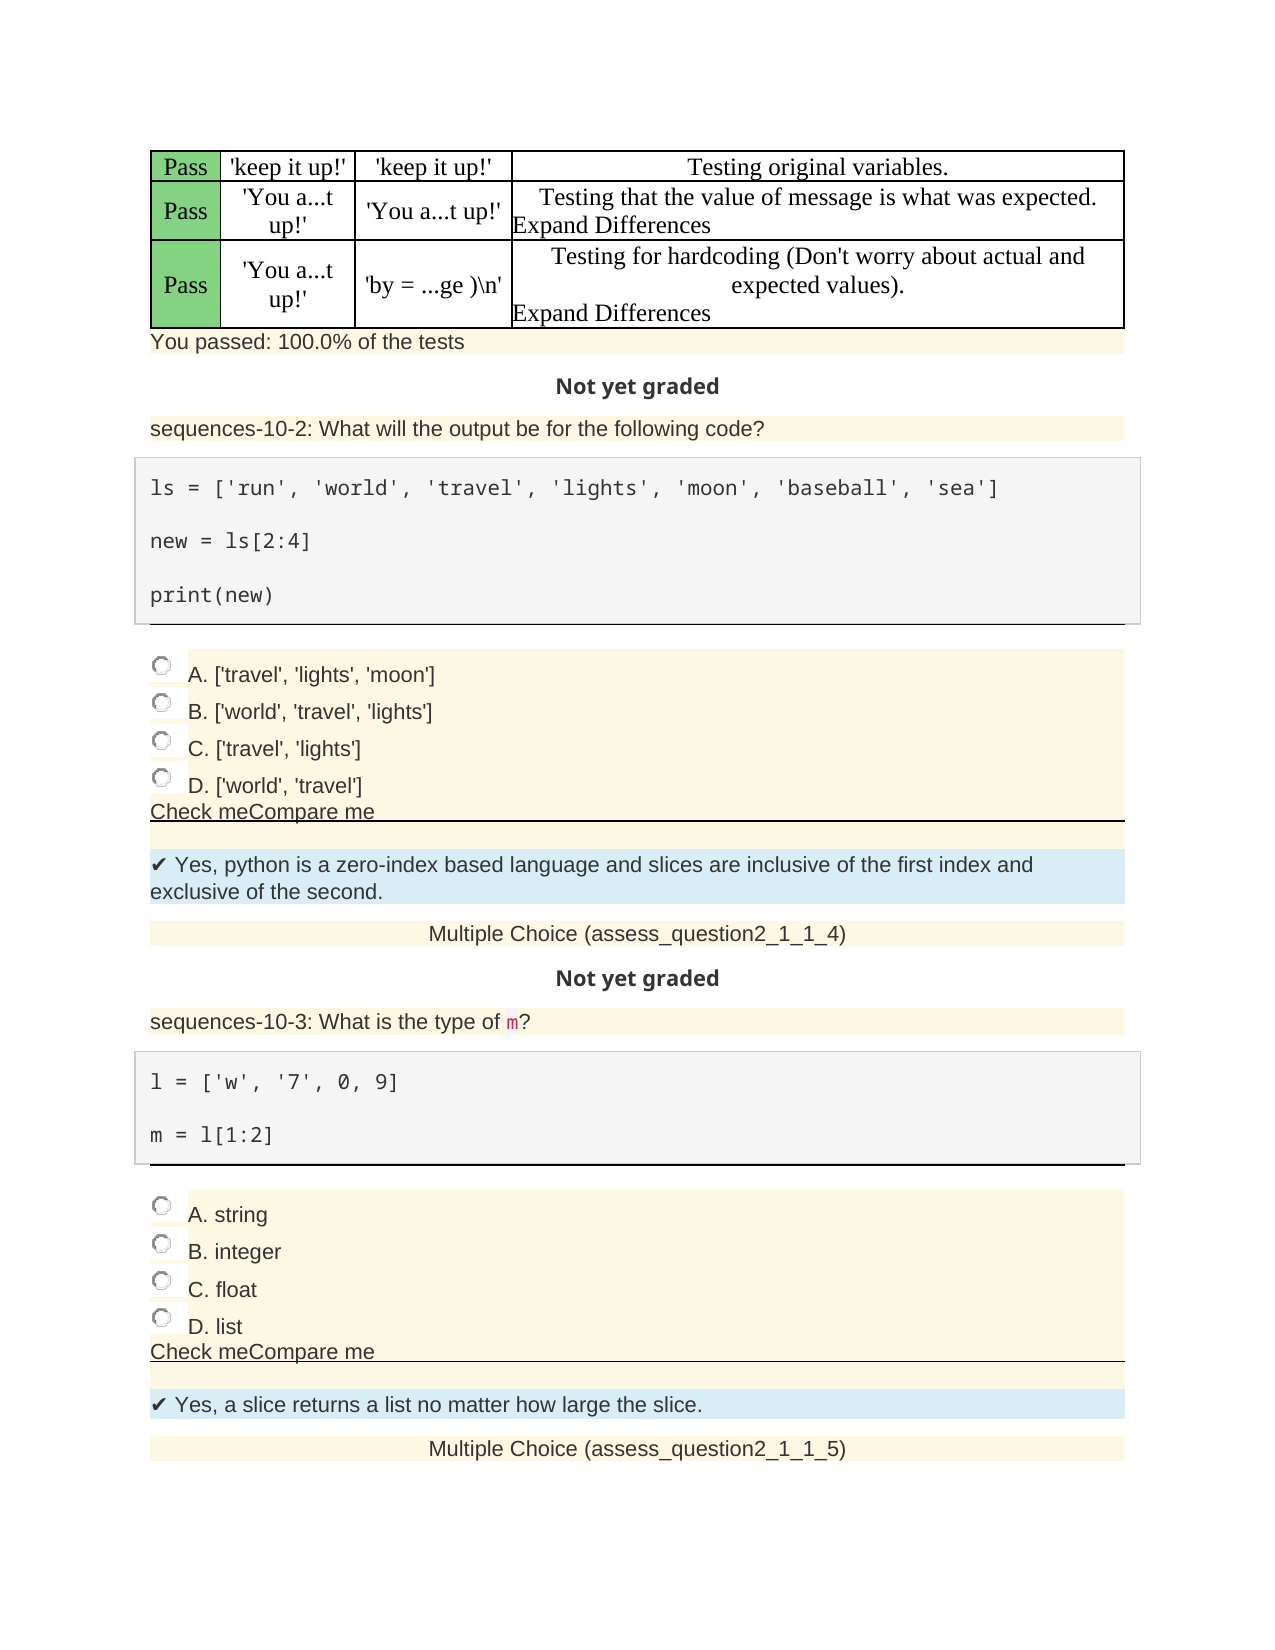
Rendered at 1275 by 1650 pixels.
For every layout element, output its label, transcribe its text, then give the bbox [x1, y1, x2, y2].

text Not yet graded [150, 371, 1125, 400]
text Multiple Choice (assess_question2_1_1_4) [150, 921, 1125, 946]
text Not yet graded [150, 963, 1125, 992]
text You passed: 100.0% of the tests [150, 329, 1125, 354]
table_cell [513, 152, 1123, 180]
table_cell Pass [152, 152, 220, 180]
table_cell 'by = ...ge )\n' [356, 241, 511, 327]
text m = l[1:2] [136, 1104, 1140, 1163]
text ls = ['run', 'world', 'travel', 'lights', 'moon', 'baseball', 'sea'] [136, 458, 1140, 501]
text sequences-10-3: What is the type of m? [518, 1008, 1125, 1035]
text A. ['travel', 'lights', 'moon'] B. ['world', 'travel', 'lights'] C. ['travel', 'lights'] D. ['world', 'travel'] Check meCompare me [150, 649, 1125, 820]
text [150, 1190, 1125, 1361]
table_cell 'You a...t up!' [221, 241, 354, 327]
table_cell Pass [152, 182, 220, 239]
table_cell Pass [152, 241, 220, 327]
text sequences-10-3: What is the type of m? [150, 1008, 506, 1035]
text Multiple Choice (assess_question2_1_1_5) [150, 1436, 1125, 1461]
text l = ['w', '7', 0, 9] [136, 1052, 1140, 1095]
table_cell Testing that the value of message is what was expected. Expand Differences [513, 182, 1123, 239]
text ✔️ Yes, a slice returns a list no matter how large the slice. [150, 1389, 1125, 1419]
table_cell 'You a...t up!' [221, 182, 354, 239]
table_cell 'keep it up!' [221, 152, 354, 180]
text new = ls[2:4] [136, 510, 1140, 555]
table_cell Testing for hardcoding (Don't worry about actual and expected values). Expand Differences [513, 241, 1123, 327]
text ✔️ Yes, python is a zero-index based language and slices are inclusive of the first index and exclusive of the second. [150, 849, 1125, 904]
text sequences-10-2: What will the output be for the following code? [150, 416, 1125, 441]
table_cell 'You a...t up!' [356, 182, 511, 239]
table_cell 'keep it up!' [356, 152, 511, 180]
text print(new) [136, 564, 1140, 623]
